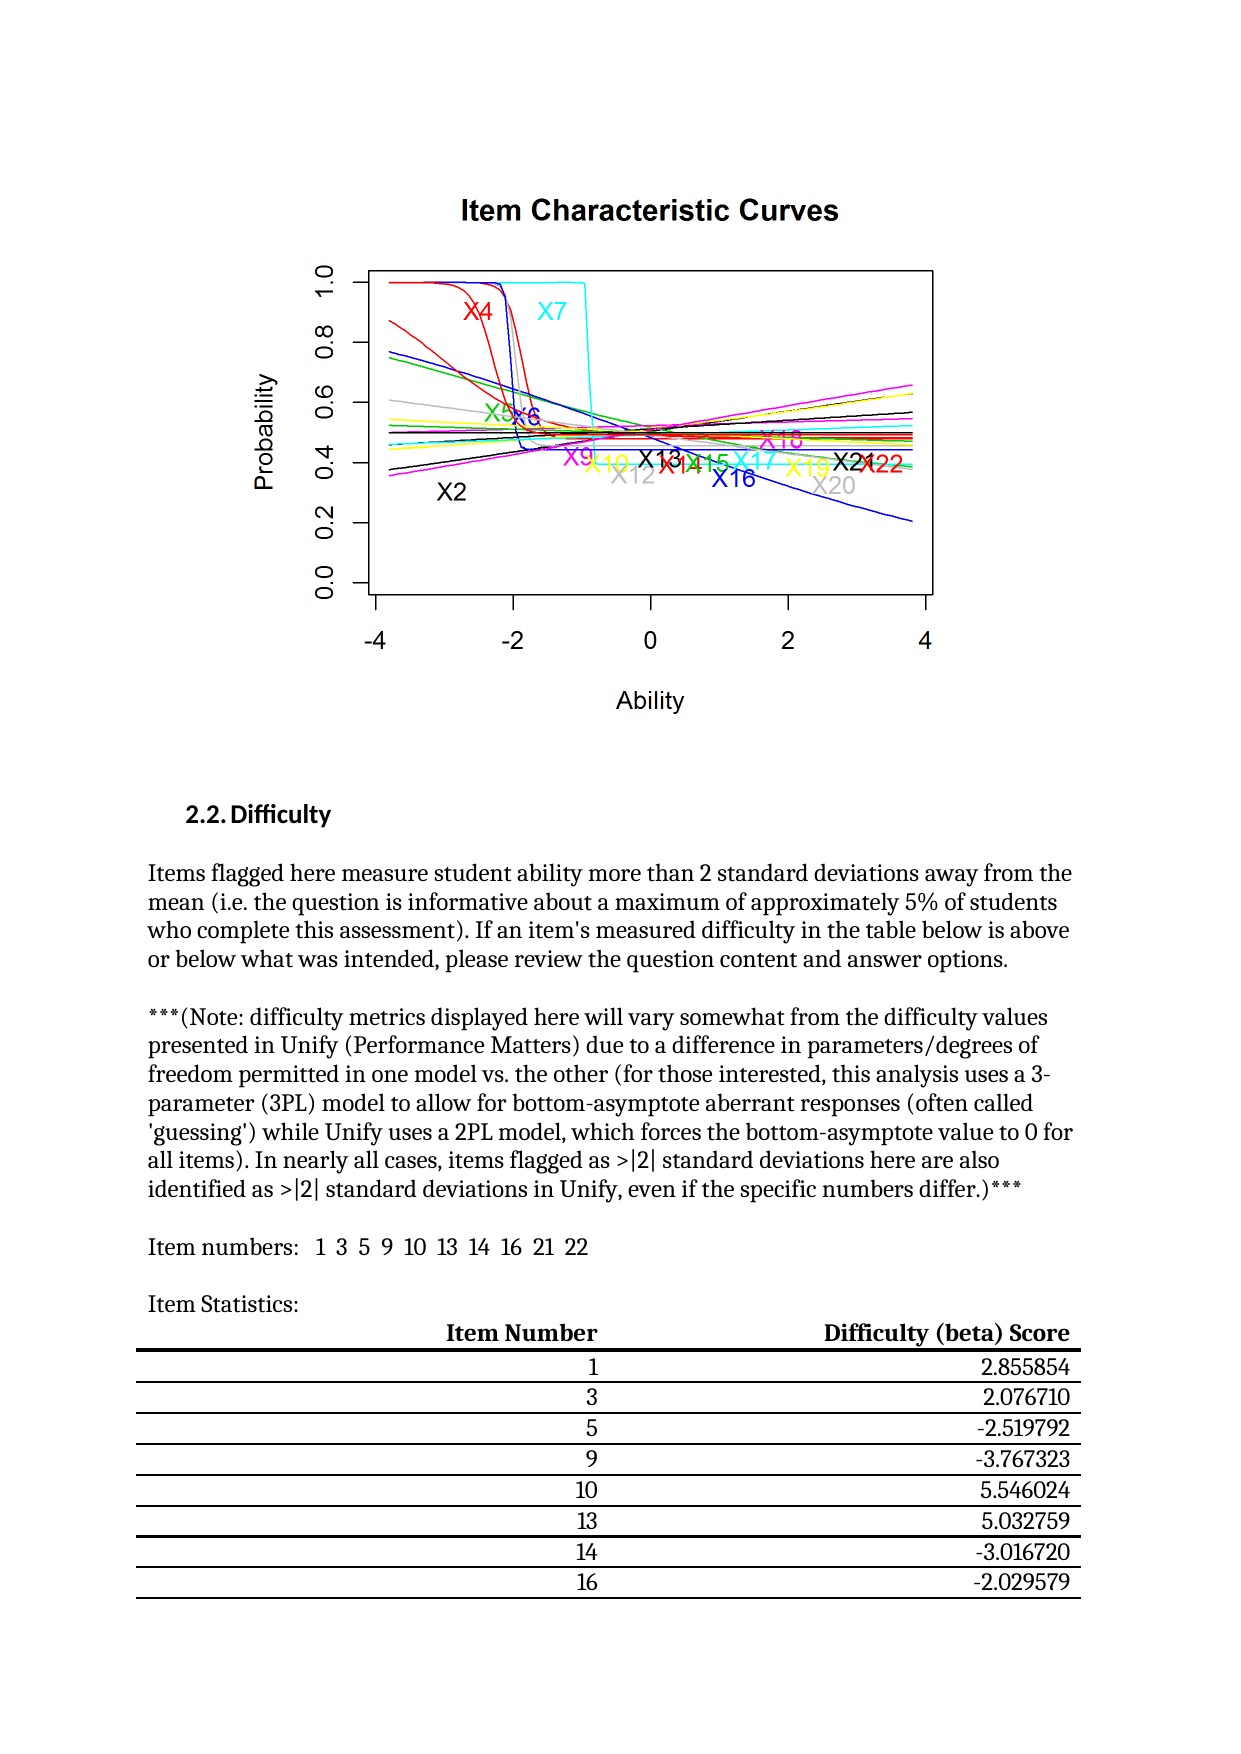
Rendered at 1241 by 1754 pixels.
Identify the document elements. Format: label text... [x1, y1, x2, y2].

subtitle Difficulty [185, 797, 1093, 830]
text ***(Note: difficulty metrics displayed here will vary somewhat from the difficulty values presented in Unify (Performance Matters) due to a difference in parameters/degrees of freedom permitted in one model vs. the other (for those interested, this analysis uses a 3-parameter (3PL) model to allow for bottom-asymptote aberrant responses (often called 'guessing') while Unify uses a 2PL model, which forces the bottom-asymptote value to 0 for all items). In nearly all cases, items flagged as >|2| standard deviations here are also identified as >|2| standard deviations in Unify, even if the specific numbers differ.)*** [148, 1003, 1093, 1204]
picture [245, 147, 995, 748]
table_cell 2.076710 [609, 1383, 1081, 1412]
table_cell -2.029579 [609, 1568, 1081, 1597]
table_cell 2.855854 [609, 1352, 1081, 1381]
table_cell 5.546024 [609, 1476, 1081, 1504]
text Item numbers: 1 3 5 9 10 13 14 16 21 22 [148, 1233, 1093, 1261]
table_cell 5.032759 [609, 1507, 1081, 1535]
table_cell 5 [136, 1414, 609, 1443]
table_cell 16 [136, 1568, 609, 1597]
table_cell 1 [136, 1352, 609, 1381]
table_header Difficulty (beta) Score [609, 1319, 1081, 1348]
table_cell 14 [136, 1538, 609, 1566]
table_header Item Number [136, 1319, 609, 1348]
text Item Statistics: [148, 1290, 1093, 1319]
table_cell 13 [136, 1507, 609, 1535]
text Items flagged here measure student ability more than 2 standard deviations away from the mean (i.e. the question is informative about a maximum of approximately 5% of students who complete this assessment). If an item's measured difficulty in the table below is above or below what was intended, please review the question content and answer options. [148, 859, 1093, 974]
table_cell 3 [136, 1383, 609, 1412]
table_cell 10 [136, 1476, 609, 1504]
table_cell -3.016720 [609, 1538, 1081, 1566]
table_cell -2.519792 [609, 1414, 1081, 1443]
table_cell -3.767323 [609, 1445, 1081, 1474]
table_cell 9 [136, 1445, 609, 1474]
